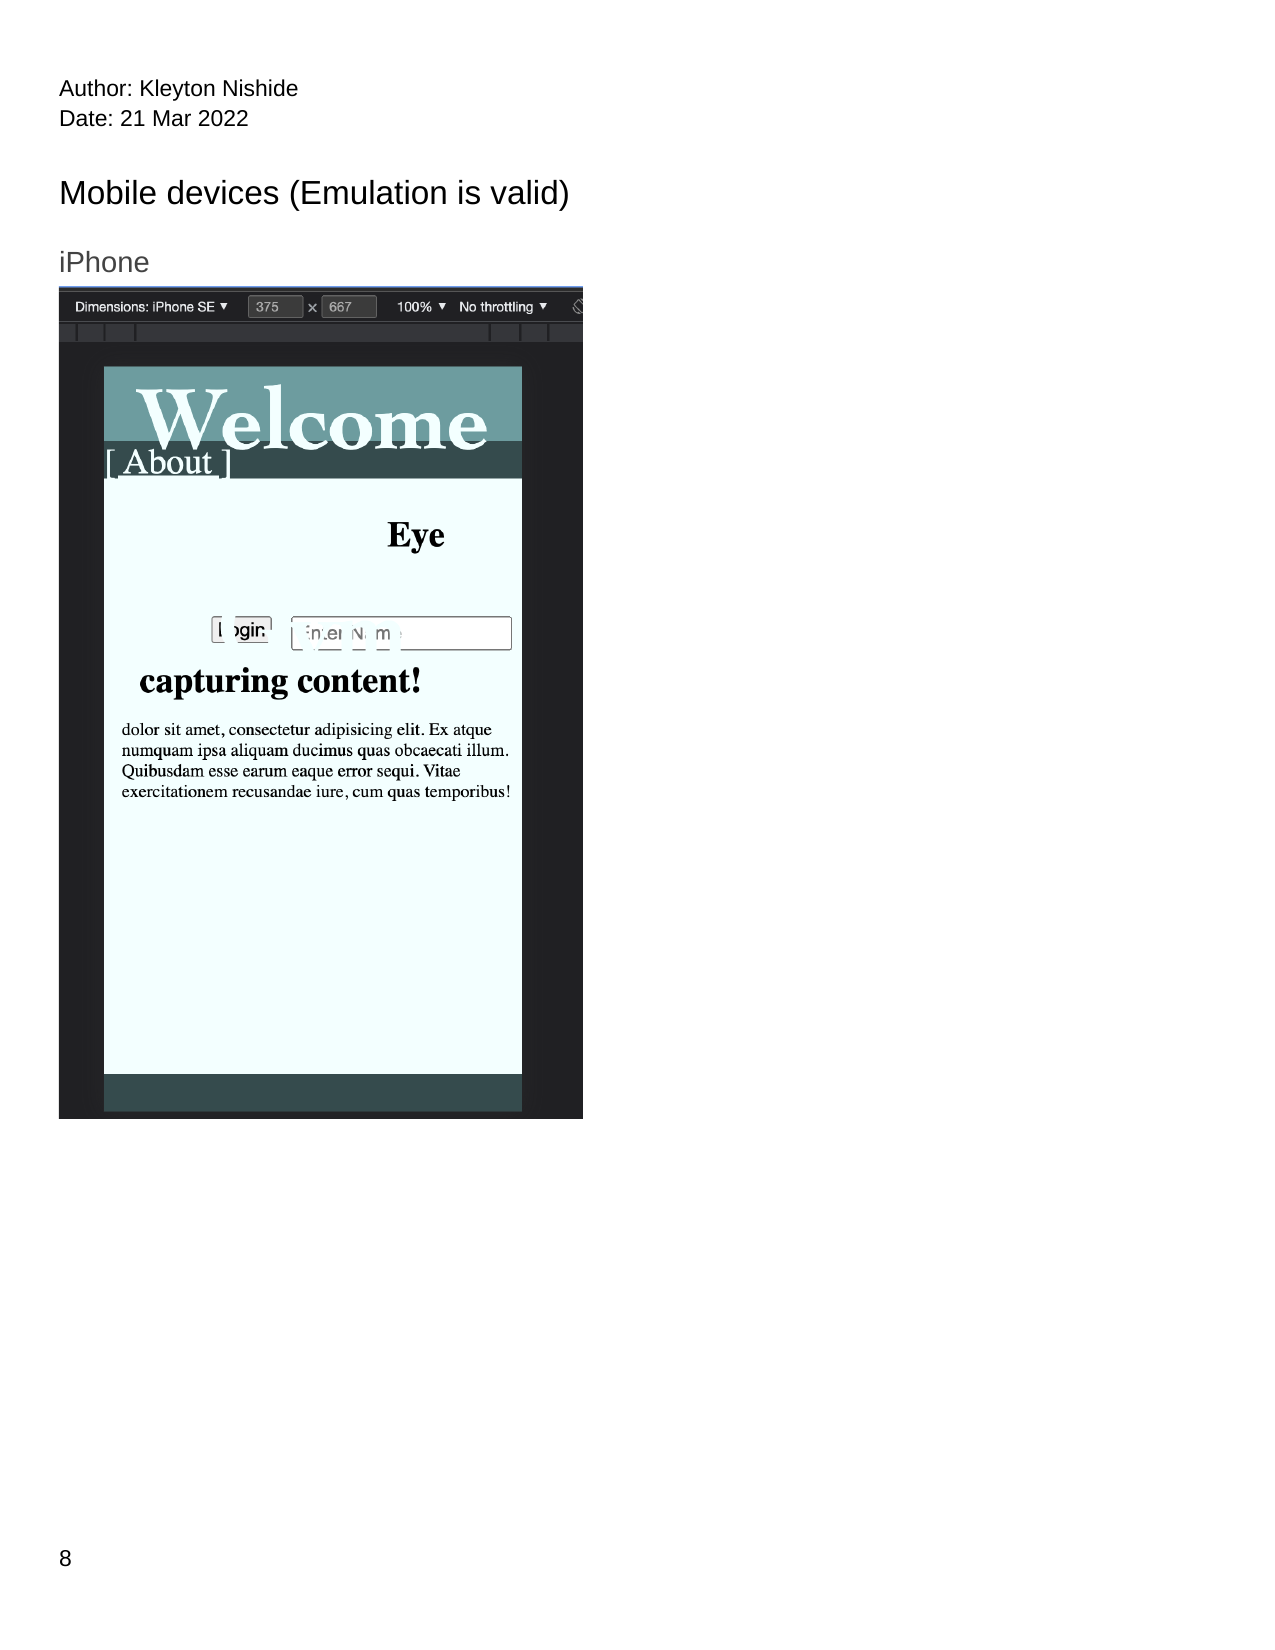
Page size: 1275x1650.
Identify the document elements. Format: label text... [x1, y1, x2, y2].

subtitle Mobile devices (Emulation is valid) [59, 173, 1216, 211]
picture [58, 286, 583, 1119]
subtitle iPhone [59, 245, 1216, 278]
